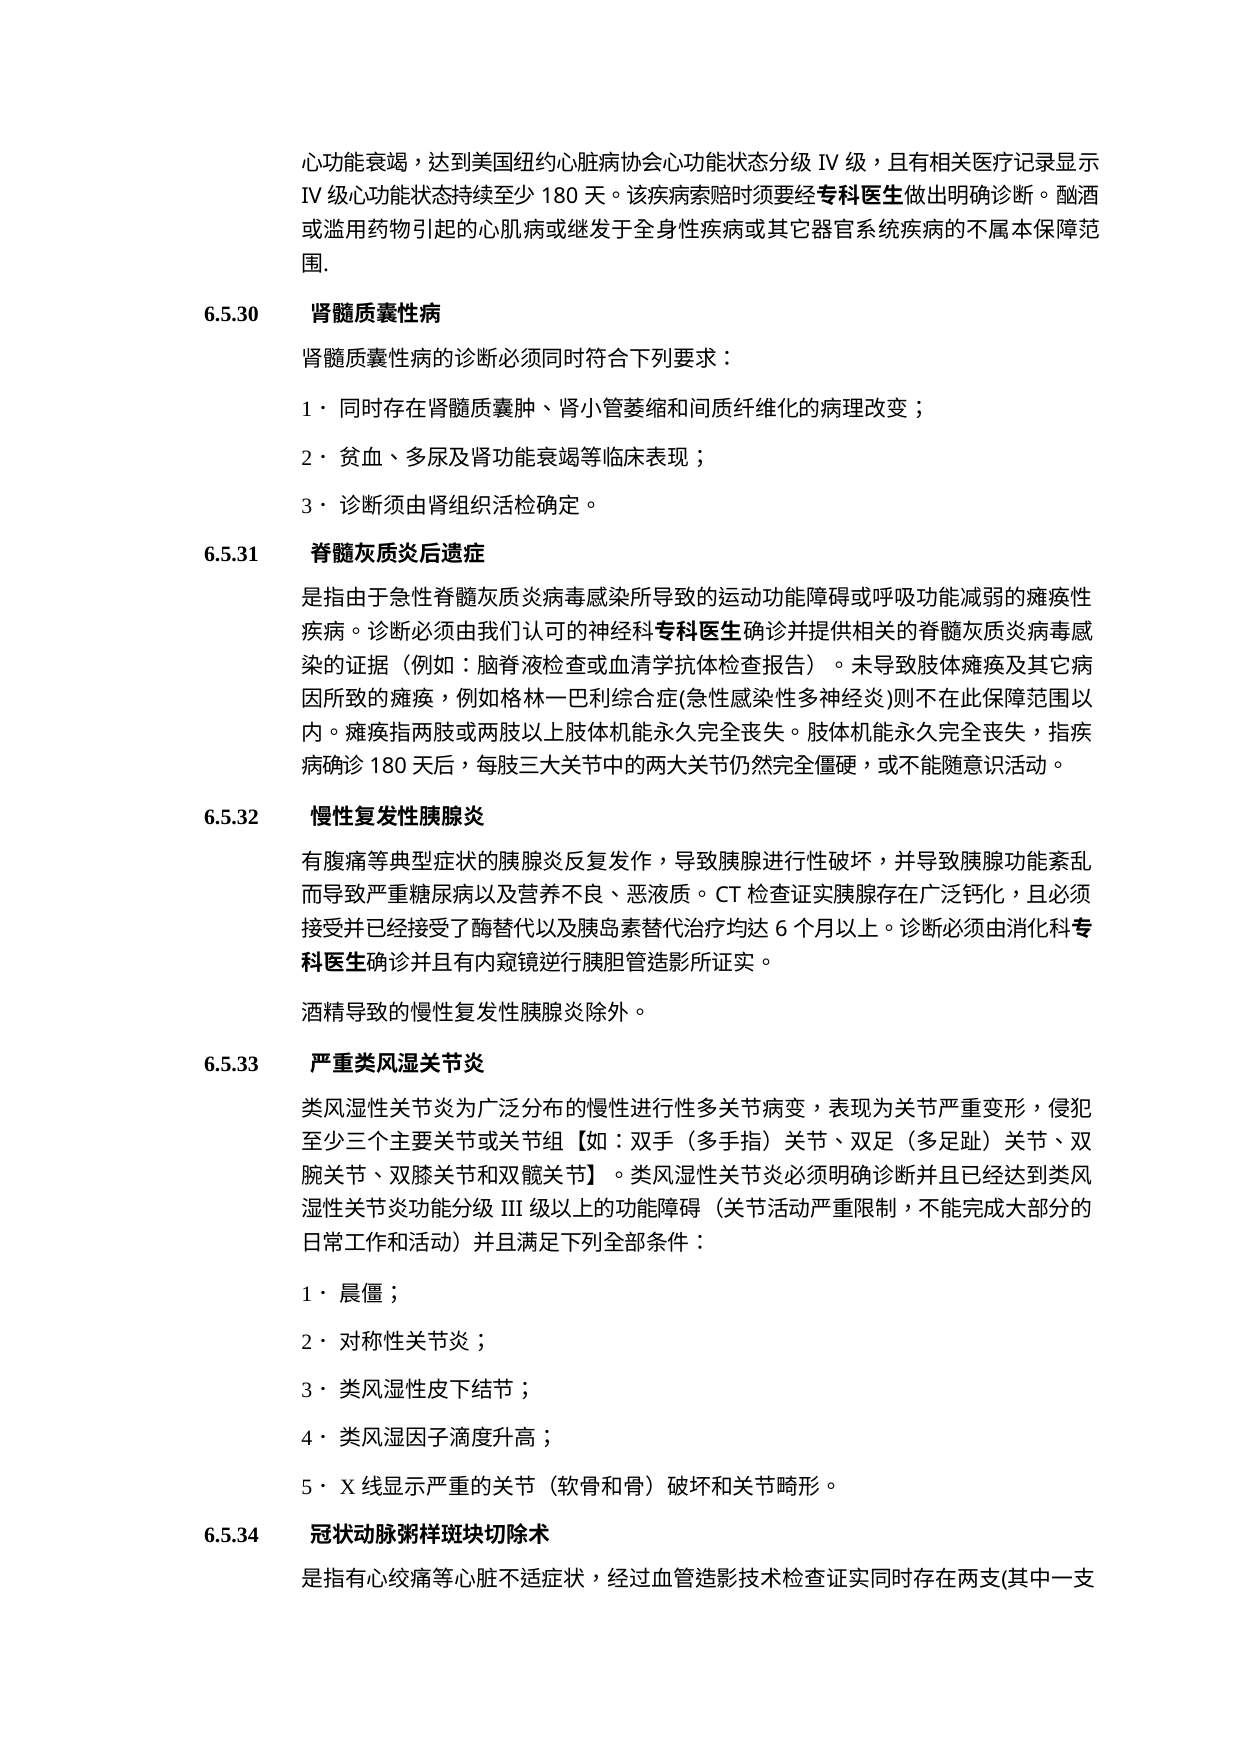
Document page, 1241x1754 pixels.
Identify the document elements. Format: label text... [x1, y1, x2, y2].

text 是指有心绞痛等心脏不适症状，经过血管造影技术检查证实同时存在两支(其中一支 [301, 1563, 1111, 1593]
text 酒精导致的慢性复发性胰腺炎除外。 [301, 997, 1111, 1027]
text 5． X 线显示严重的关节（软骨和骨）破坏和关节畸形。 [301, 1471, 1111, 1500]
text 2． 贫血、多尿及肾功能衰竭等临床表现； [301, 442, 1111, 471]
text 肾髓质囊性病的诊断必须同时符合下列要求： [301, 343, 1111, 372]
subtitle 肾髓质囊性病 [204, 298, 1111, 328]
subtitle 慢性复发性胰腺炎 [204, 801, 1111, 831]
text 2． 对称性关节炎； [301, 1326, 1111, 1356]
text 有腹痛等典型症状的胰腺炎反复发作，导致胰腺进行性破坏，并导致胰腺功能紊乱而导致严重糖尿病以及营养不良、恶液质。CT 检查证实胰腺存在广泛钙化，且必须接受并已经接受了酶替代以及胰岛素替代治疗均达 6 个月以上。诊断必须由消化科专科医生确诊并且有内窥镜逆行胰胆管造影所证实。 [301, 846, 1093, 976]
subtitle 严重类风湿关节炎 [204, 1048, 1111, 1078]
text 是指由于急性脊髓灰质炎病毒感染所导致的运动功能障碍或呼吸功能减弱的瘫痪性疾病。诊断必须由我们认可的神经科专科医生确诊并提供相关的脊髓灰质炎病毒感染的证据（例如：脑脊液检查或血清学抗体检查报告）。未导致肢体瘫痪及其它病因所致的瘫痪，例如格林一巴利综合症(急性感染性多神经炎)则不在此保障范围以内。瘫痪指两肢或两肢以上肢体机能永久完全丧失。肢体机能永久完全丧失，指疾病确诊 180 天后，每肢三大关节中的两大关节仍然完全僵硬，或不能随意识活动。 [301, 582, 1093, 780]
subtitle 冠状动脉粥样斑块切除术 [204, 1519, 1111, 1549]
subtitle 脊髓灰质炎后遗症 [204, 538, 1111, 568]
text 4． 类风湿因子滴度升高； [301, 1422, 1111, 1452]
text 类风湿性关节炎为广泛分布的慢性进行性多关节病变，表现为关节严重变形，侵犯至少三个主要关节或关节组【如：双手（多手指）关节、双足（多足趾）关节、双腕关节、双膝关节和双髋关节】。类风湿性关节炎必须明确诊断并且已经达到类风湿性关节炎功能分级 III 级以上的功能障碍（关节活动严重限制，不能完成大部分的日常工作和活动）并且满足下列全部条件： [301, 1092, 1093, 1257]
text 3． 类风湿性皮下结节； [301, 1374, 1111, 1404]
text 1． 同时存在肾髓质囊肿、肾小管萎缩和间质纤维化的病理改变； [301, 393, 1111, 423]
text 3． 诊断须由肾组织活检确定。 [301, 490, 1111, 519]
text 1． 晨僵； [301, 1278, 1111, 1307]
text 心功能衰竭，达到美国纽约心脏病协会心功能状态分级 IV 级，且有相关医疗记录显示 IV 级心功能状态持续至少 180 天。该疾病索赔时须要经专科医生做出明确诊断。酗酒或滥用药物引起的心肌病或继发于全身性疾病或其它器官系统疾病的不属本保障范围. [301, 147, 1100, 277]
